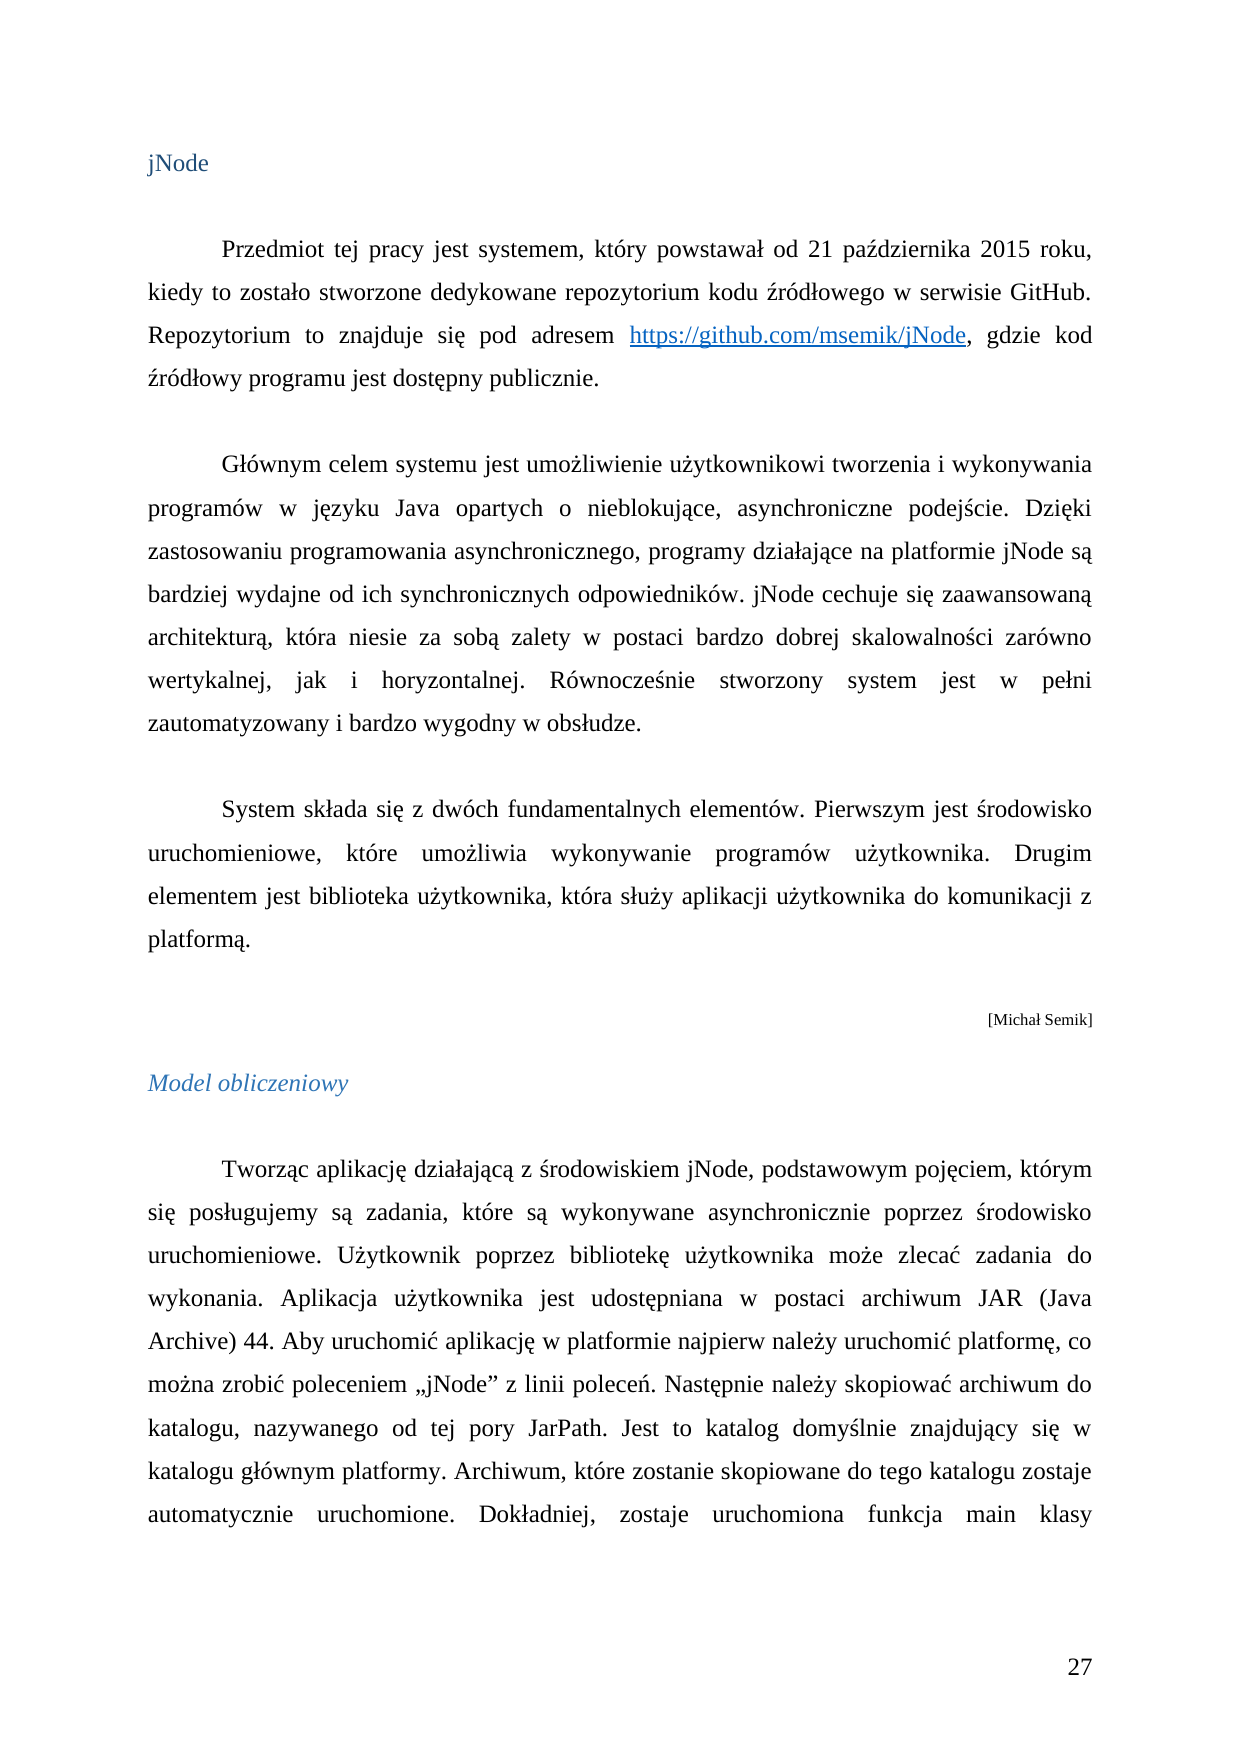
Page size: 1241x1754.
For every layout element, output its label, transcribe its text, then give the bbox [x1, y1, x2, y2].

text Głównym celem systemu jest umożliwienie użytkownikowi tworzenia i wykonywania programów w języku Java opartych o nieblokujące, asynchroniczne podejście. Dzięki zastosowaniu programowania asynchronicznego, programy działające na platformie jNode są bardziej wydajne od ich synchronicznych odpowiedników. jNode cechuje się zaawansowaną architekturą, która niesie za sobą zalety w postaci bardzo dobrej skalowalności zarówno wertykalnej, jak i horyzontalnej. Równocześnie stworzony system jest w pełni zautomatyzowany i bardzo wygodny w obsłudze. [148, 449, 1093, 737]
subtitle jNode [148, 148, 1093, 176]
text [Michał Semik] [148, 1010, 1093, 1029]
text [148, 1154, 1093, 1528]
subtitle Model obliczeniowy [148, 1068, 1093, 1096]
text Przedmiot tej pracy jest systemem, który powstawał od 21 października 2015 roku, kiedy to zostało stworzone dedykowane repozytorium kodu źródłowego w serwisie GitHub. Repozytorium to znajduje się pod adresem https://github.com/msemik/jNode, gdzie kod źródłowy programu jest dostępny publicznie. [148, 234, 1093, 392]
text System składa się z dwóch fundamentalnych elementów. Pierwszym jest środowisko uruchomieniowe, które umożliwia wykonywanie programów użytkownika. Drugim elementem jest biblioteka użytkownika, która służy aplikacji użytkownika do komunikacji z platformą. [148, 794, 1093, 953]
